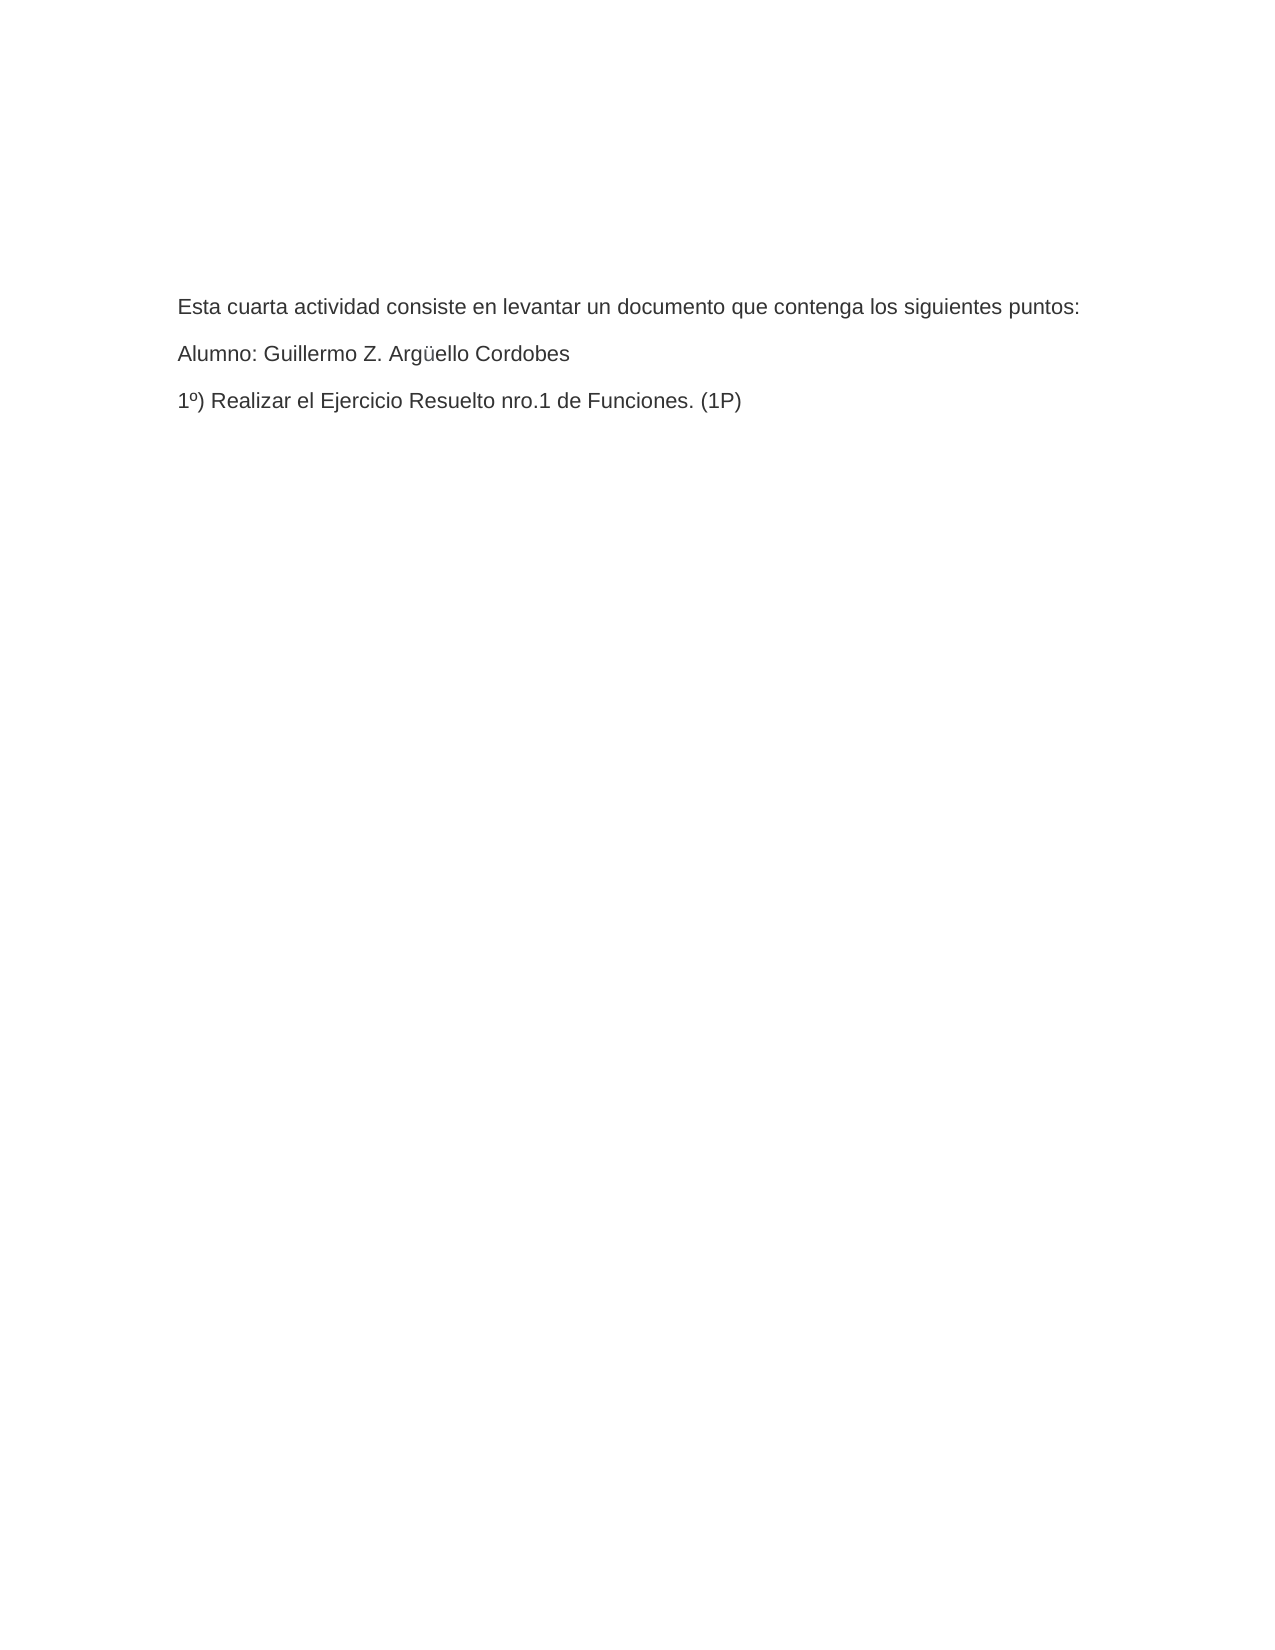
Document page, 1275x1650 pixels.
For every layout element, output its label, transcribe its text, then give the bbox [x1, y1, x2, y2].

text Esta cuarta actividad consiste en levantar un documento que contenga los siguientes puntos: [177, 288, 1098, 319]
text Alumno: Guillermo Z. Argüello Cordobes [177, 335, 1098, 366]
text 1º) Realizar el Ejercicio Resuelto nro.1 de Funciones. (1P) [177, 382, 1098, 413]
